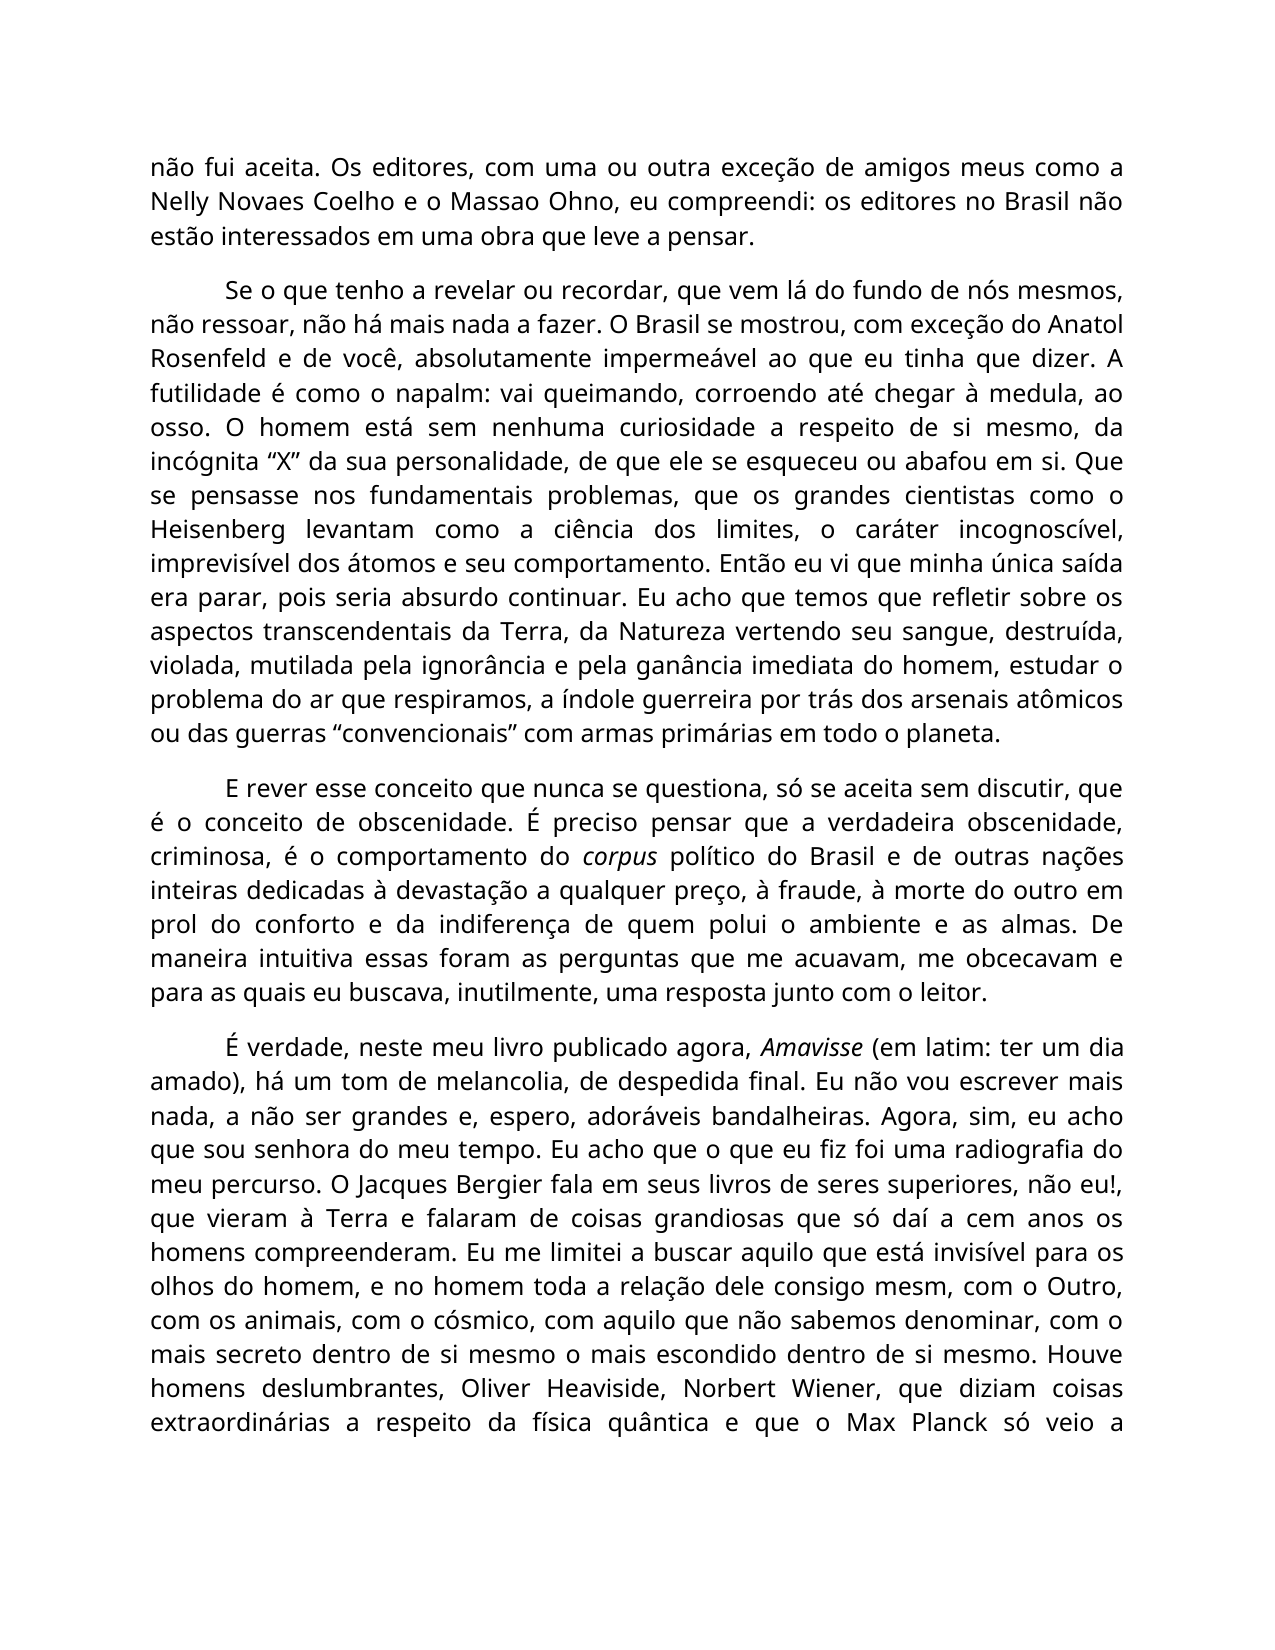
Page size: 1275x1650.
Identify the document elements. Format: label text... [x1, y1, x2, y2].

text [150, 1030, 1125, 1439]
text Se o que tenho a revelar ou recordar, que vem lá do fundo de nós mesmos, não ressoar, não há mais nada a fazer. O Brasil se mostrou, com exceção do Anatol Rosenfeld e de você, absolutamente impermeável ao que eu tinha que dizer. A futilidade é como o napalm: vai queimando, corroendo até chegar à medula, ao osso. O homem está sem nenhuma curiosidade a respeito de si mesmo, da incógnita “X” da sua personalidade, de que ele se esqueceu ou abafou em si. Que se pensasse nos fundamentais problemas, que os grandes cientistas como o Heisenberg levantam como a ciência dos limites, o caráter incognoscível, imprevisível dos átomos e seu comportamento. Então eu vi que minha única saída era parar, pois seria absurdo continuar. Eu acho que temos que refletir sobre os aspectos transcendentais da Terra, da Natureza vertendo seu sangue, destruída, violada, mutilada pela ignorância e pela ganância imediata do homem, estudar o problema do ar que respiramos, a índole guerreira por trás dos arsenais atômicos ou das guerras “convencionais” com armas primárias em todo o planeta. [150, 273, 1125, 750]
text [150, 150, 1125, 252]
text E rever esse conceito que nunca se questiona, só se aceita sem discutir, que é o conceito de obscenidade. É preciso pensar que a verdadeira obscenidade, criminosa, é o comportamento do corpus político do Brasil e de outras nações inteiras dedicadas à devastação a qualquer preço, à fraude, à morte do outro em prol do conforto e da indiferença de quem polui o ambiente e as almas. De maneira intuitiva essas foram as perguntas que me acuavam, me obcecavam e para as quais eu buscava, inutilmente, uma resposta junto com o leitor. [150, 771, 1125, 1009]
